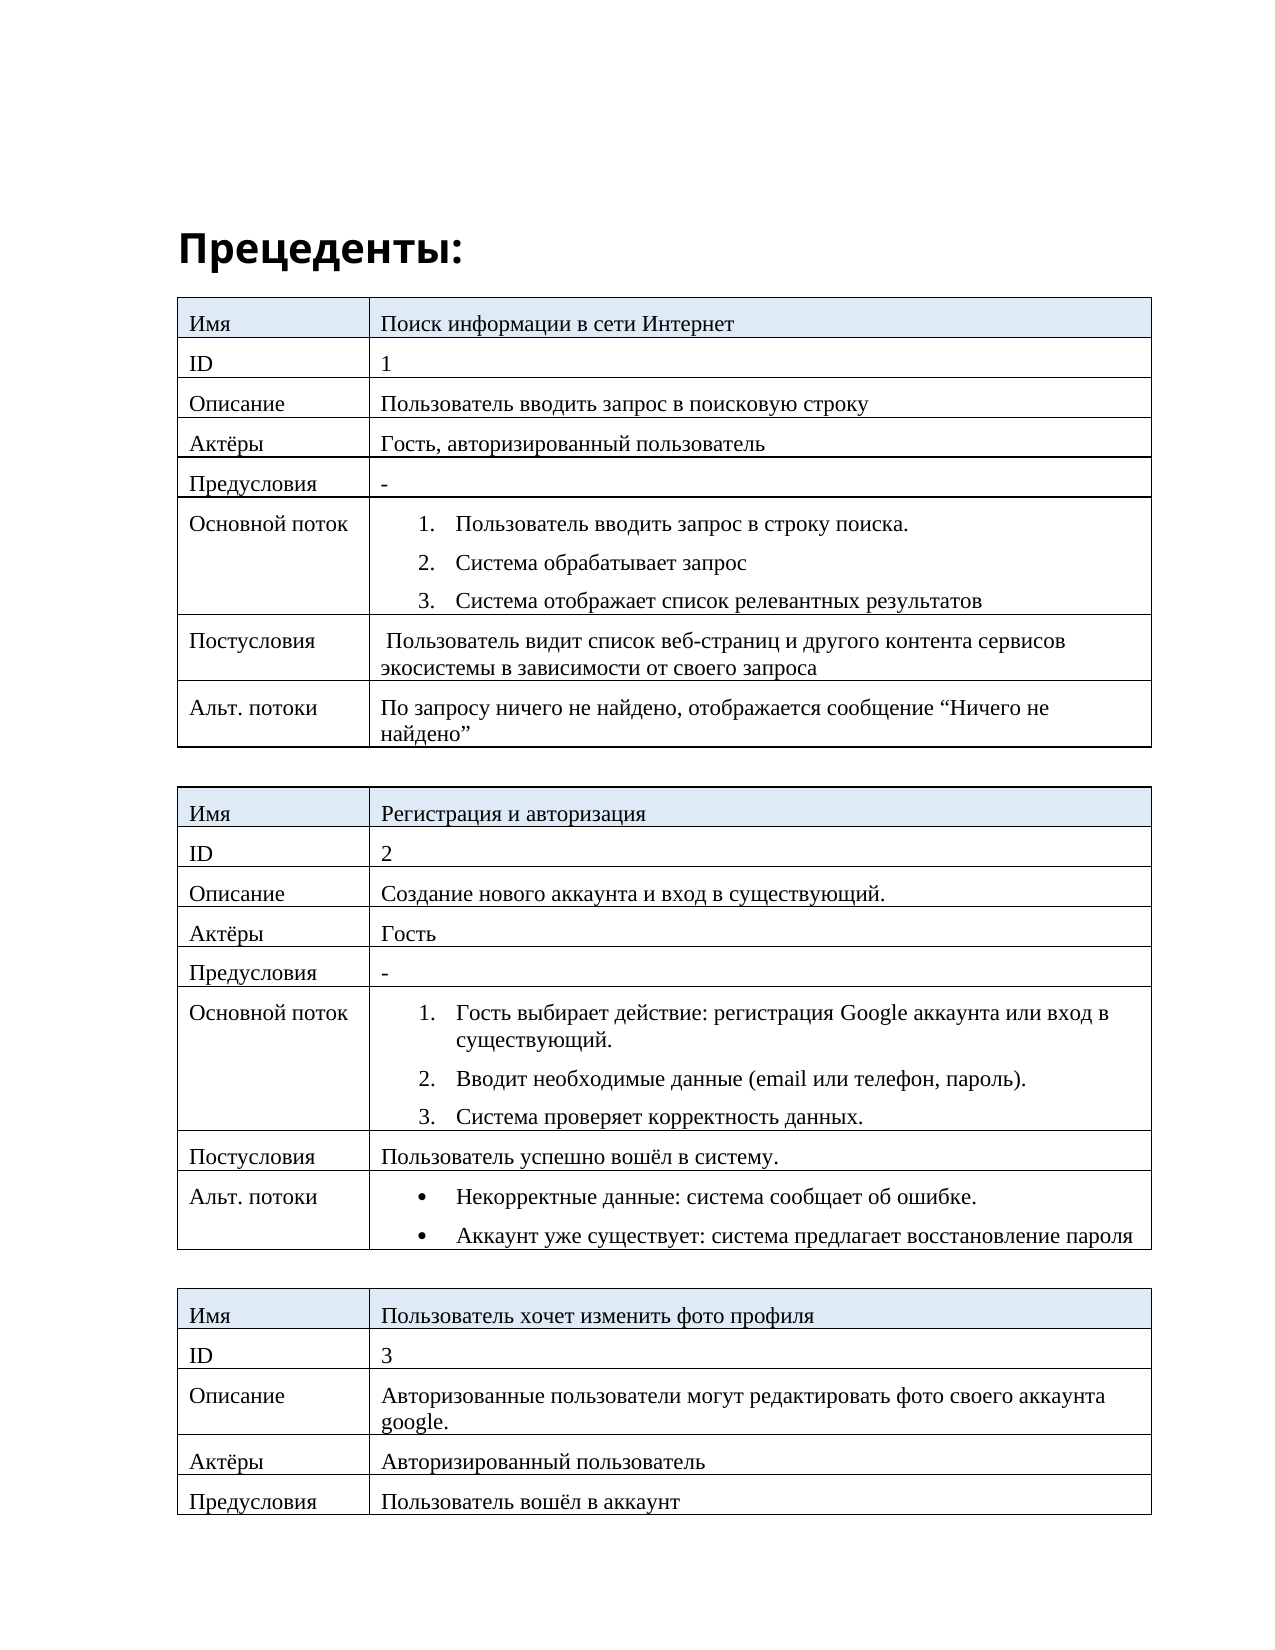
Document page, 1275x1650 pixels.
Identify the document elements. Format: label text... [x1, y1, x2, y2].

table_header Имя [178, 298, 369, 337]
table_cell Основной поток [178, 987, 369, 1130]
table_header Поиск информации в сети Интернет [370, 298, 1151, 337]
table_header Имя [178, 788, 369, 826]
table_cell 1 [370, 338, 1151, 377]
table_header Пользователь хочет изменить фото профиля [370, 1289, 1151, 1328]
table_cell Пользователь вводить запрос в строку поиска. Система обрабатывает запрос Система отображает список релевантных результатов [370, 498, 1151, 614]
table_cell Предусловия [178, 458, 369, 496]
table_header Имя [178, 1289, 369, 1328]
table_cell Описание [178, 378, 369, 417]
table_cell Гость, авторизированный пользователь [370, 418, 1151, 456]
table_cell - [370, 458, 1151, 496]
table_cell 2 [370, 827, 1151, 866]
table_cell По запросу ничего не найдено, отображается сообщение “Ничего не найдено” [370, 681, 1151, 746]
table_cell Авторизированный пользователь [370, 1435, 1151, 1474]
table_cell Пользователь вводить запрос в поисковую строку [370, 378, 1151, 417]
table_cell Предусловия [178, 1475, 369, 1514]
table_cell ID [178, 1329, 369, 1368]
table_cell ID [178, 338, 369, 377]
table_cell Описание [178, 867, 369, 906]
table_cell ID [178, 827, 369, 866]
table_cell Пользователь видит список веб-страниц и другого контента сервисов экосистемы в зависимости от своего запроса [370, 615, 1151, 680]
table_cell Пользователь вошёл в аккаунт [370, 1475, 1151, 1514]
table_cell 3 [370, 1329, 1151, 1368]
table_cell Актёры [178, 907, 369, 946]
table_cell - [370, 947, 1151, 986]
table_cell Альт. потоки [178, 681, 369, 746]
table_cell Авторизованные пользователи могут редактировать фото своего аккаунта google. [370, 1369, 1151, 1434]
table_cell Актёры [178, 1435, 369, 1474]
table_cell Предусловия [178, 947, 369, 986]
table_cell Гость [370, 907, 1151, 946]
table_cell Гость выбирает действие: регистрация Google аккаунта или вход в существующий. Вводит необходимые данные (email или телефон, пароль). Система проверяет корректность данных. [370, 987, 1151, 1130]
table_cell Создание нового аккаунта и вход в существующий. [370, 867, 1151, 906]
table_header Регистрация и авторизация [370, 788, 1151, 826]
table_cell Основной поток [178, 498, 369, 614]
table_cell Некорректные данные: система сообщает об ошибке. Аккаунт уже существует: система предлагает восстановление пароля [370, 1171, 1151, 1248]
table_cell Постусловия [178, 615, 369, 680]
text Прецеденты: [177, 219, 1186, 276]
table_cell Пользователь успешно вошёл в систему. [370, 1131, 1151, 1170]
table_cell Альт. потоки [178, 1171, 369, 1248]
table_cell Постусловия [178, 1131, 369, 1170]
table_cell Актёры [178, 418, 369, 456]
table_cell Описание [178, 1369, 369, 1434]
